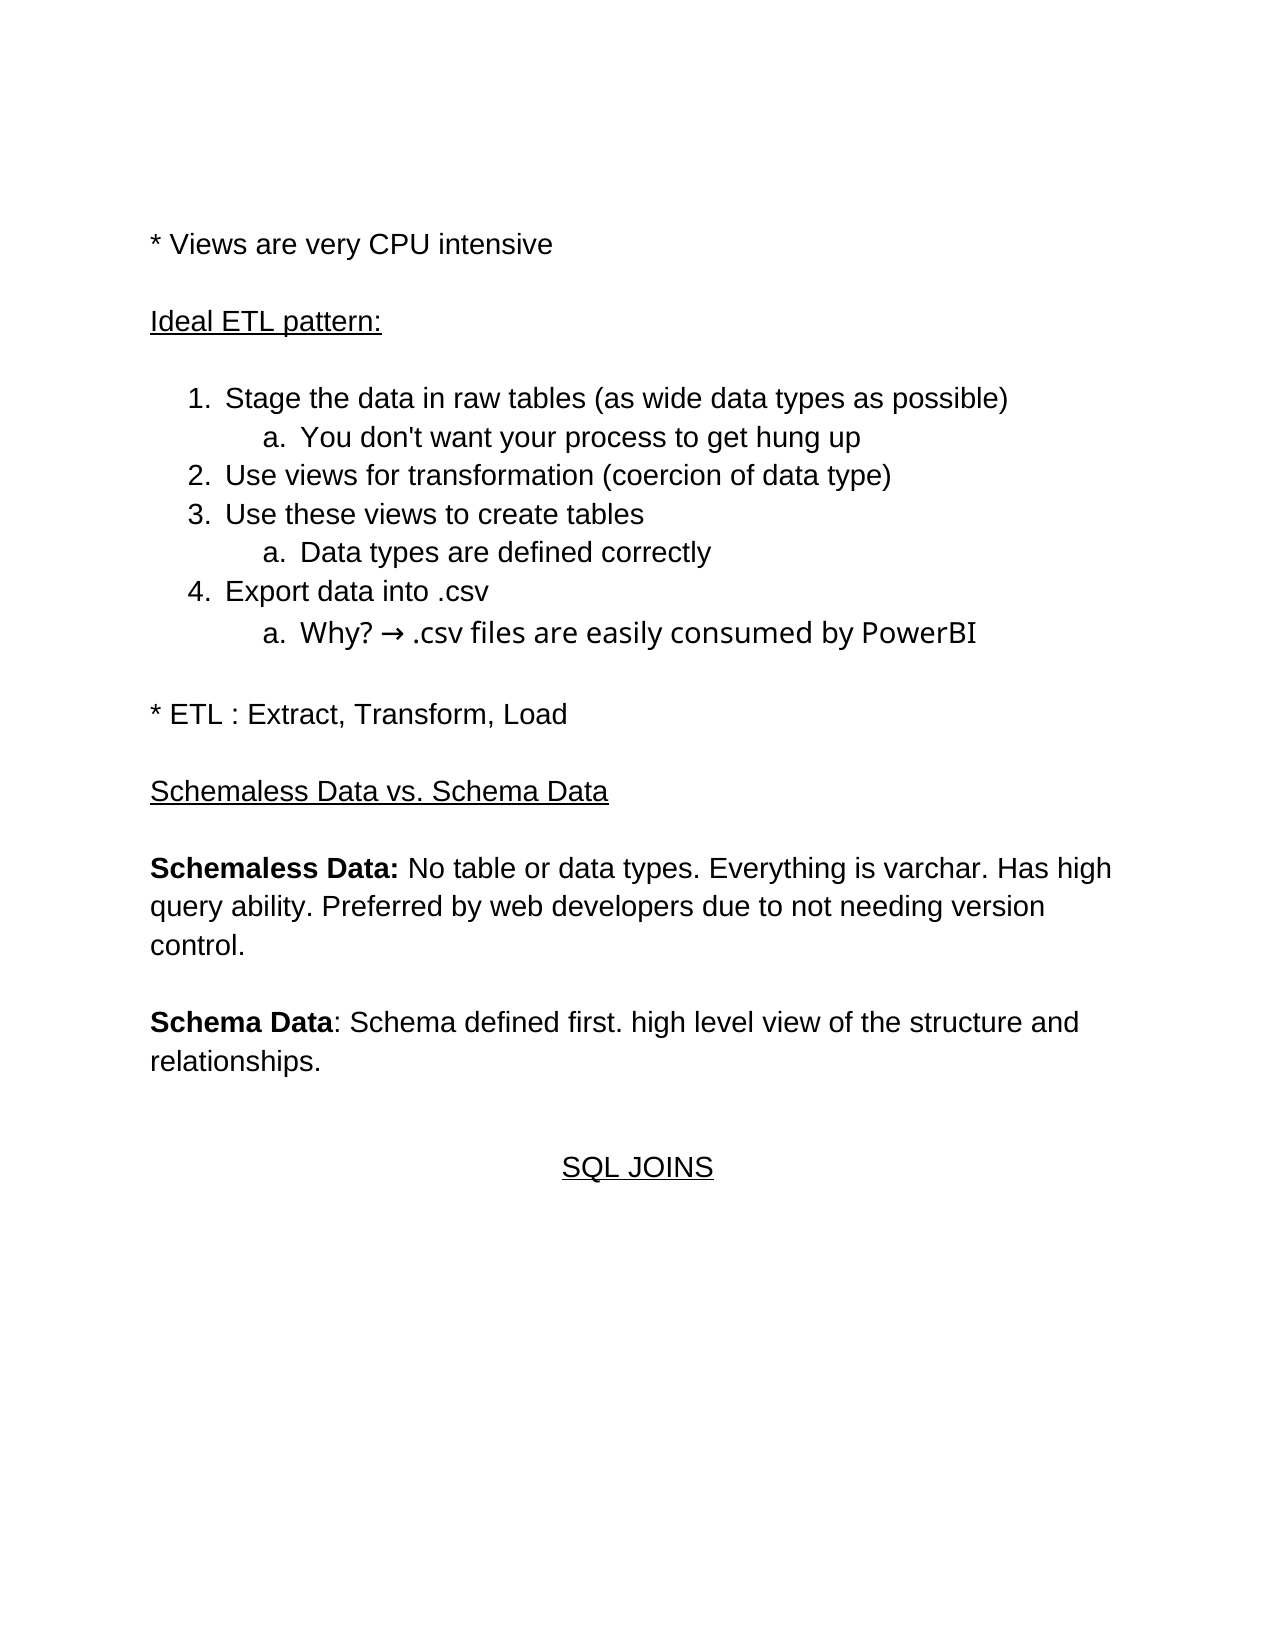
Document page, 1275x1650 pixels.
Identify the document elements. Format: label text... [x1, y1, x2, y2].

list Export data into .csv [187, 574, 1125, 607]
list Use views for transformation (coercion of data type) [187, 458, 1125, 492]
text * Views are very CPU intensive [150, 227, 1125, 261]
text SQL JOINS [150, 1150, 1125, 1213]
text * ETL : Extract, Transform, Load [150, 658, 1125, 730]
list Stage the data in raw tables (as wide data types as possible) [187, 381, 1125, 415]
list You don't want your process to get hung up [262, 420, 1125, 453]
list Data types are defined correctly [262, 535, 1125, 569]
list Use these views to create tables [187, 497, 1125, 530]
text Schemaless Data vs. Schema Data Schemaless Data: No table or data types. Everything is varchar. Has high query ability. Preferred by web developers due to not needing version control. Schema Data: Schema defined first. high level view of the structure and relationships. [150, 735, 1125, 1107]
text Ideal ETL pattern: [150, 304, 1125, 338]
list Why? → .csv files are easily consumed by PowerBI [262, 612, 1125, 652]
